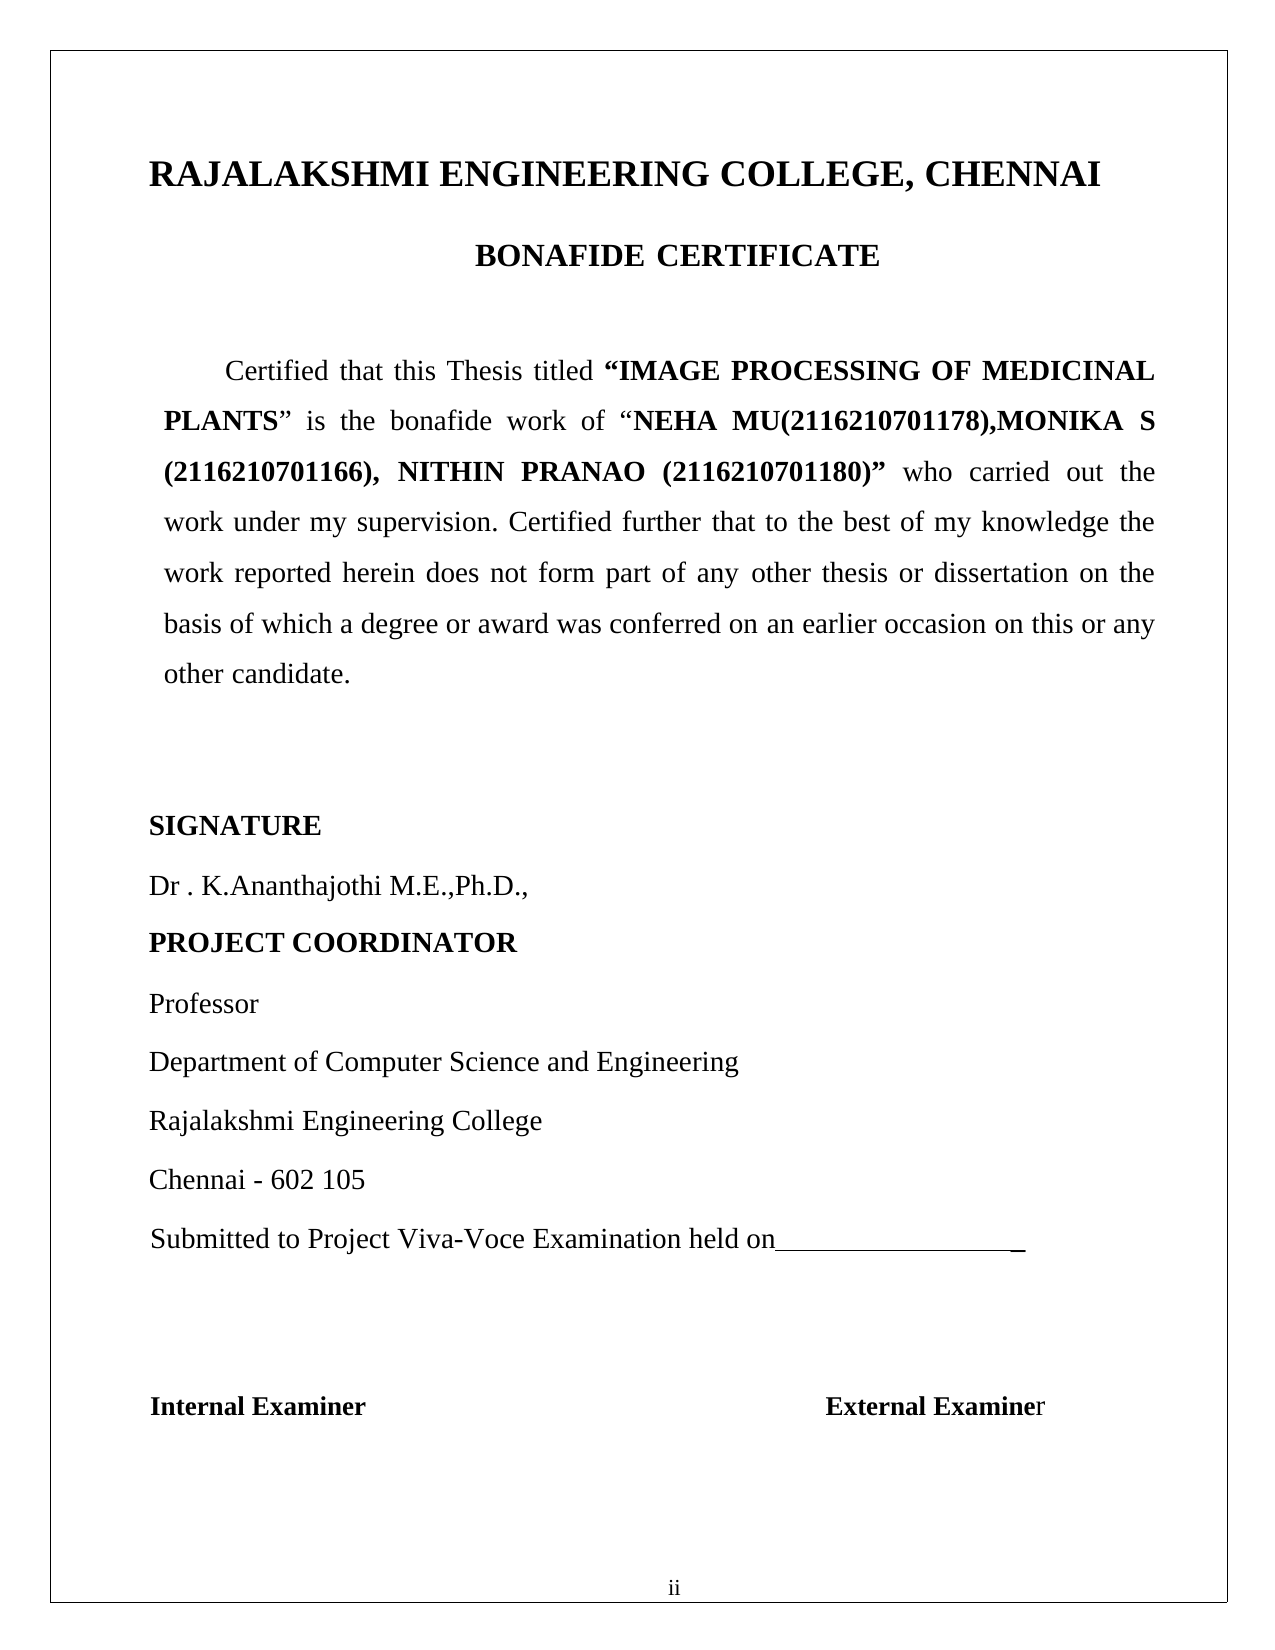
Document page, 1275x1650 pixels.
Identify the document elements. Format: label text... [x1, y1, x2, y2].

text Submitted to Project Viva-Voce Examination held on _ [150, 1221, 1214, 1254]
text BONAFIDE CERTIFICATE [247, 236, 1108, 273]
text Department of Computer Science and Engineering Rajalakshmi Engineering College [148, 1044, 741, 1137]
text Dr . K.Ananthajothi M.E.,Ph.D., [148, 868, 1214, 902]
subtitle PROJECT COORDINATOR [148, 925, 1214, 959]
subtitle SIGNATURE [148, 808, 1214, 842]
text Internal Examiner External Examiner [150, 1388, 1214, 1422]
subtitle RAJALAKSHMI ENGINEERING COLLEGE, CHENNAI [148, 151, 1214, 194]
text Professor [148, 986, 1214, 1019]
text Certified that this Thesis titled “IMAGE PROCESSING OF MEDICINAL PLANTS” is the bonafide work of “NEHA MU(2116210701178),MONIKA S (2116210701166), NITHIN PRANAO (2116210701180)” who carried out the work under my supervision. Certified further that to the best of my knowledge the work reported herein does not form part of any other thesis or dissertation on the basis of which a degree or award was conferred on an earlier occasion on this or any other candidate. [163, 353, 1156, 690]
text Chennai - 602 105 [148, 1162, 1214, 1196]
